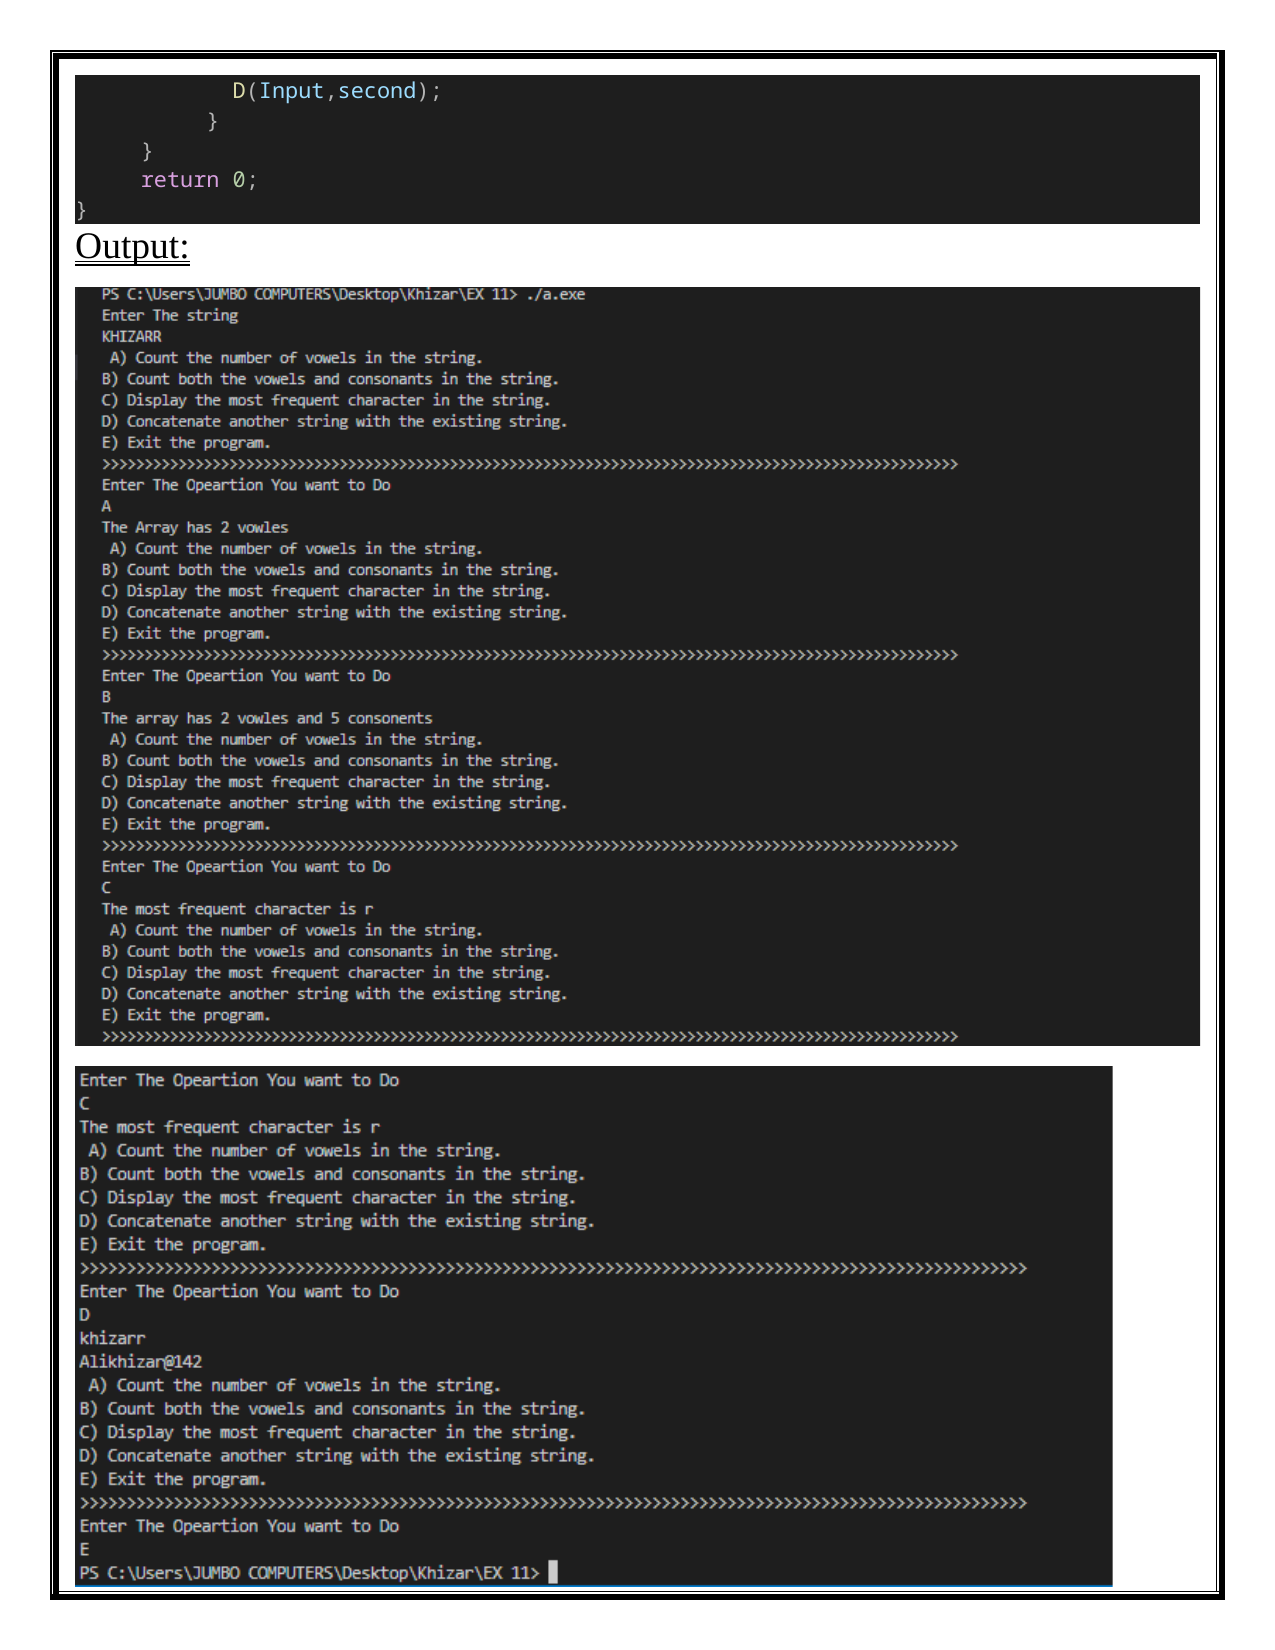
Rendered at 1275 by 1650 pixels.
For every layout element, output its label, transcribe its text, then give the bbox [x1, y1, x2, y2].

text } [75, 134, 1200, 164]
text } [75, 194, 1200, 224]
text Output: [75, 224, 1200, 267]
text return 0; [75, 164, 1200, 194]
text } [75, 105, 1200, 134]
picture [75, 1066, 1113, 1587]
text D(Input,second); [75, 75, 1200, 105]
picture [75, 287, 1200, 1046]
